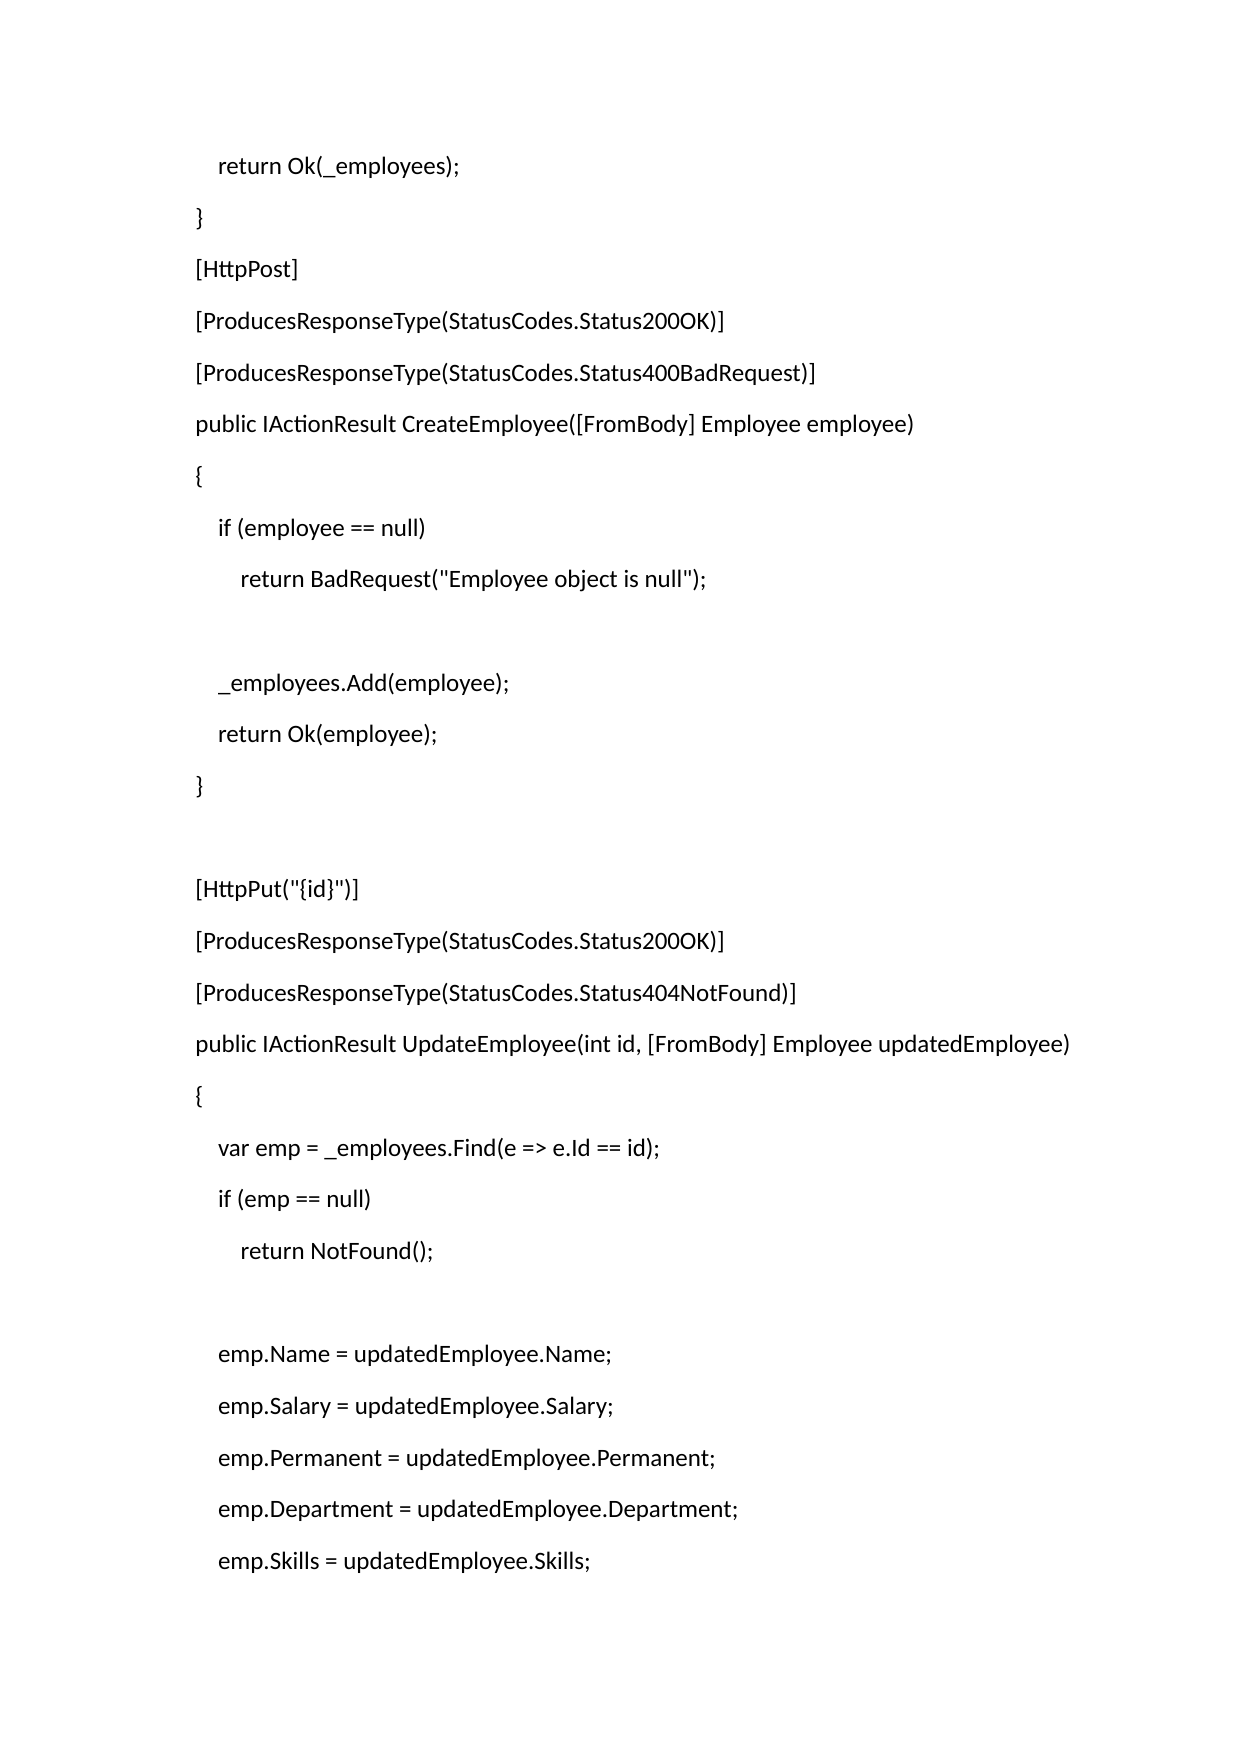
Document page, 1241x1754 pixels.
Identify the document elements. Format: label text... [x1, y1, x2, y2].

text { [150, 1080, 1090, 1111]
text return BadRequest("Employee object is null"); [150, 563, 1090, 594]
text [ProducesResponseType(StatusCodes.Status200OK)] [150, 925, 1090, 956]
text var emp = _employees.Find(e => e.Id == id); [150, 1132, 1090, 1162]
text } [150, 770, 1090, 801]
text emp.Salary = updatedEmployee.Salary; [150, 1390, 1090, 1421]
text } [150, 202, 1090, 232]
text if (employee == null) [150, 512, 1090, 542]
text emp.Permanent = updatedEmployee.Permanent; [150, 1442, 1090, 1472]
text public IActionResult CreateEmployee([FromBody] Employee employee) [150, 408, 1090, 439]
text return Ok(employee); [150, 718, 1090, 749]
text emp.Name = updatedEmployee.Name; [150, 1338, 1090, 1369]
text return Ok(_employees); [150, 150, 1090, 181]
text [ProducesResponseType(StatusCodes.Status404NotFound)] [150, 977, 1090, 1007]
text [HttpPost] [150, 253, 1090, 284]
text public IActionResult UpdateEmployee(int id, [FromBody] Employee updatedEmployee) [150, 1028, 1090, 1059]
text _employees.Add(employee); [150, 667, 1090, 697]
text emp.Skills = updatedEmployee.Skills; [150, 1545, 1090, 1576]
text [HttpPut("{id}")] [150, 873, 1090, 904]
text return NotFound(); [150, 1235, 1090, 1266]
text if (emp == null) [150, 1183, 1090, 1214]
text emp.Department = updatedEmployee.Department; [150, 1493, 1090, 1524]
text { [150, 460, 1090, 491]
text [ProducesResponseType(StatusCodes.Status200OK)] [150, 305, 1090, 336]
text [ProducesResponseType(StatusCodes.Status400BadRequest)] [150, 357, 1090, 387]
